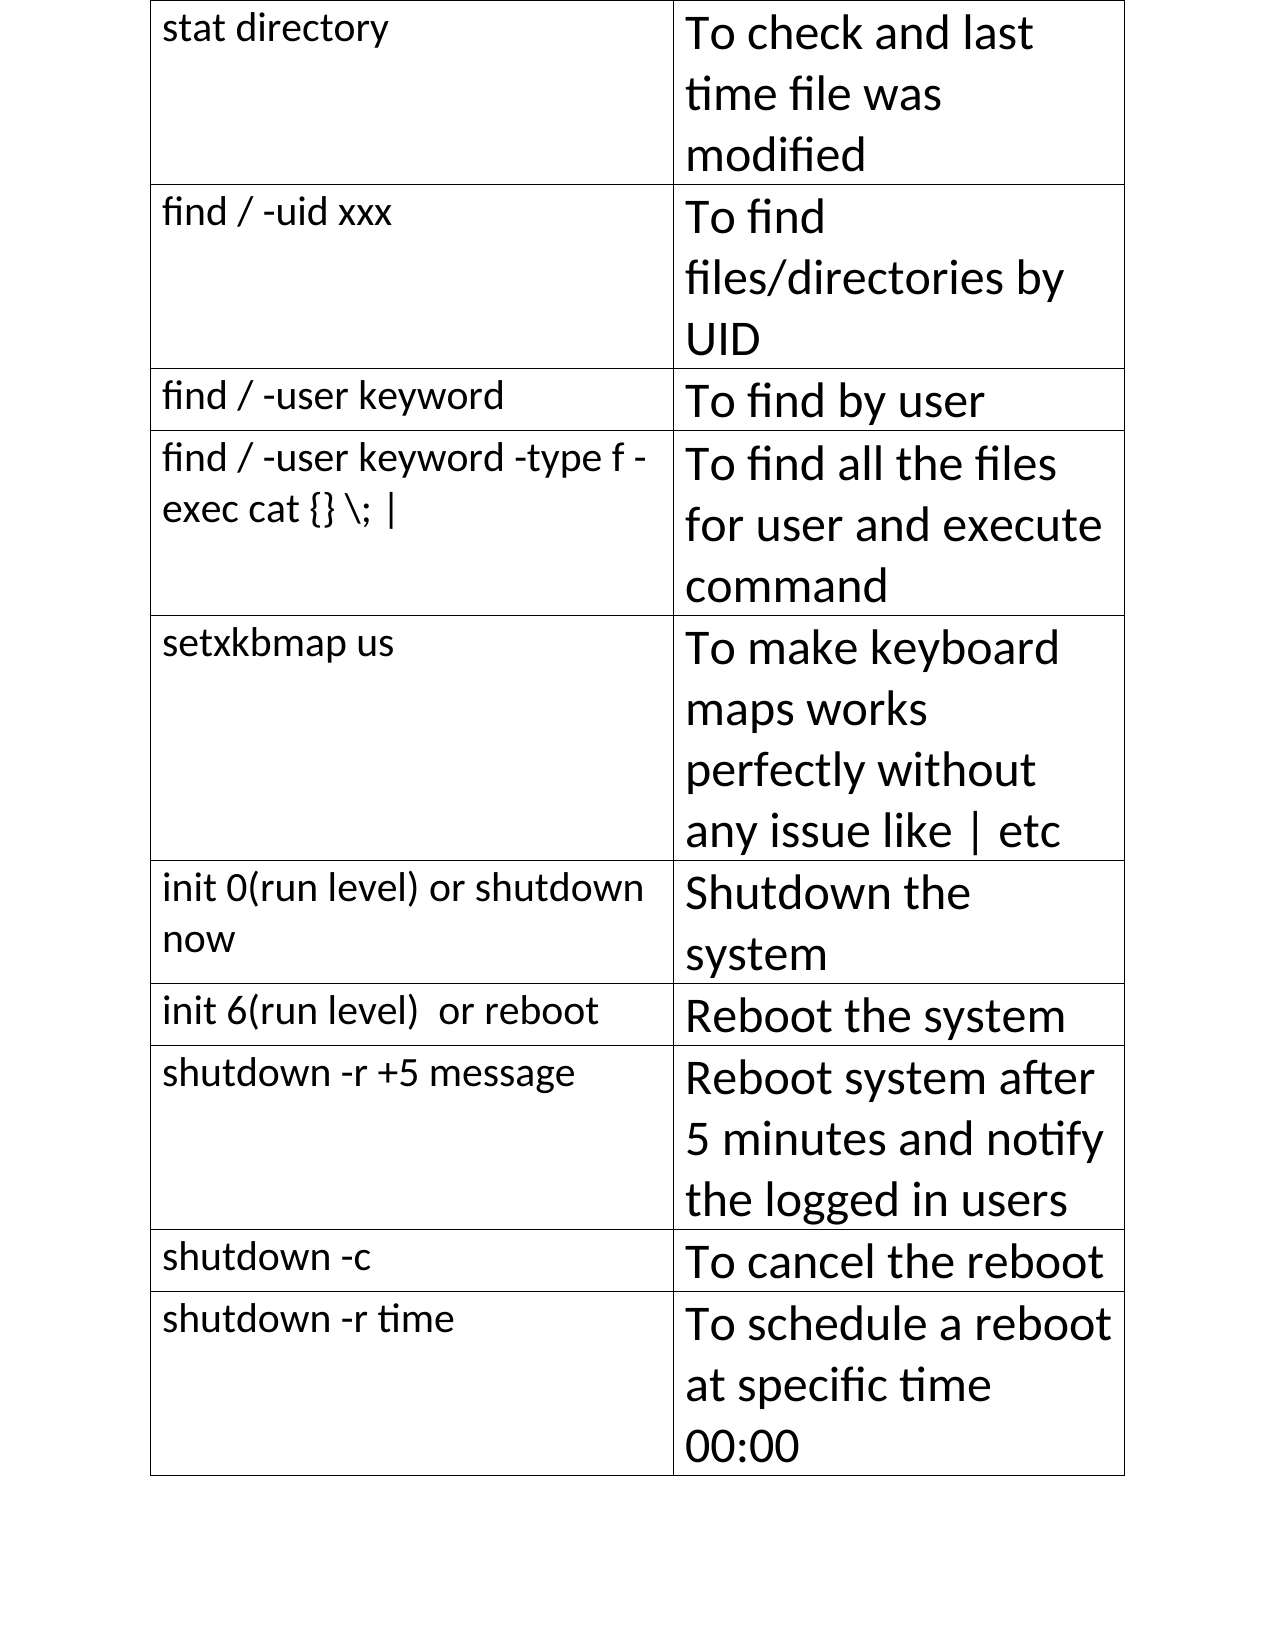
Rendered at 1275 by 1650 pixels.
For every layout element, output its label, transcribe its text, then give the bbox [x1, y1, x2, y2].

table_cell find / -user keyword [151, 369, 673, 430]
table_cell init 6(run level) or reboot [151, 984, 673, 1045]
table_cell To check and last time file was modified [674, 1, 1124, 184]
table_cell To find all the files for user and execute command [674, 431, 1124, 614]
table_cell To find files/directories by UID [674, 185, 1124, 368]
table_cell To find by user [674, 369, 1124, 430]
table_cell shutdown -r time [151, 1292, 673, 1475]
table_cell shutdown -c [151, 1230, 673, 1291]
table_cell setxkbmap us [151, 616, 673, 860]
table_cell init 0(run level) or shutdown now [151, 861, 673, 983]
table_cell stat directory [151, 1, 673, 184]
table_cell find / -user keyword -type f -exec cat {} \; | [151, 431, 673, 614]
table_cell To cancel the reboot [674, 1230, 1124, 1291]
table_cell Reboot the system [674, 984, 1124, 1045]
table_cell shutdown -r +5 message [151, 1046, 673, 1229]
table_cell Reboot system after 5 minutes and notify the logged in users [674, 1046, 1124, 1229]
table_cell find / -uid xxx [151, 185, 673, 368]
table_cell To make keyboard maps works perfectly without any issue like | etc [674, 616, 1124, 860]
table_cell Shutdown the system [674, 861, 1124, 983]
table_cell To schedule a reboot at specific time 00:00 [674, 1292, 1124, 1475]
